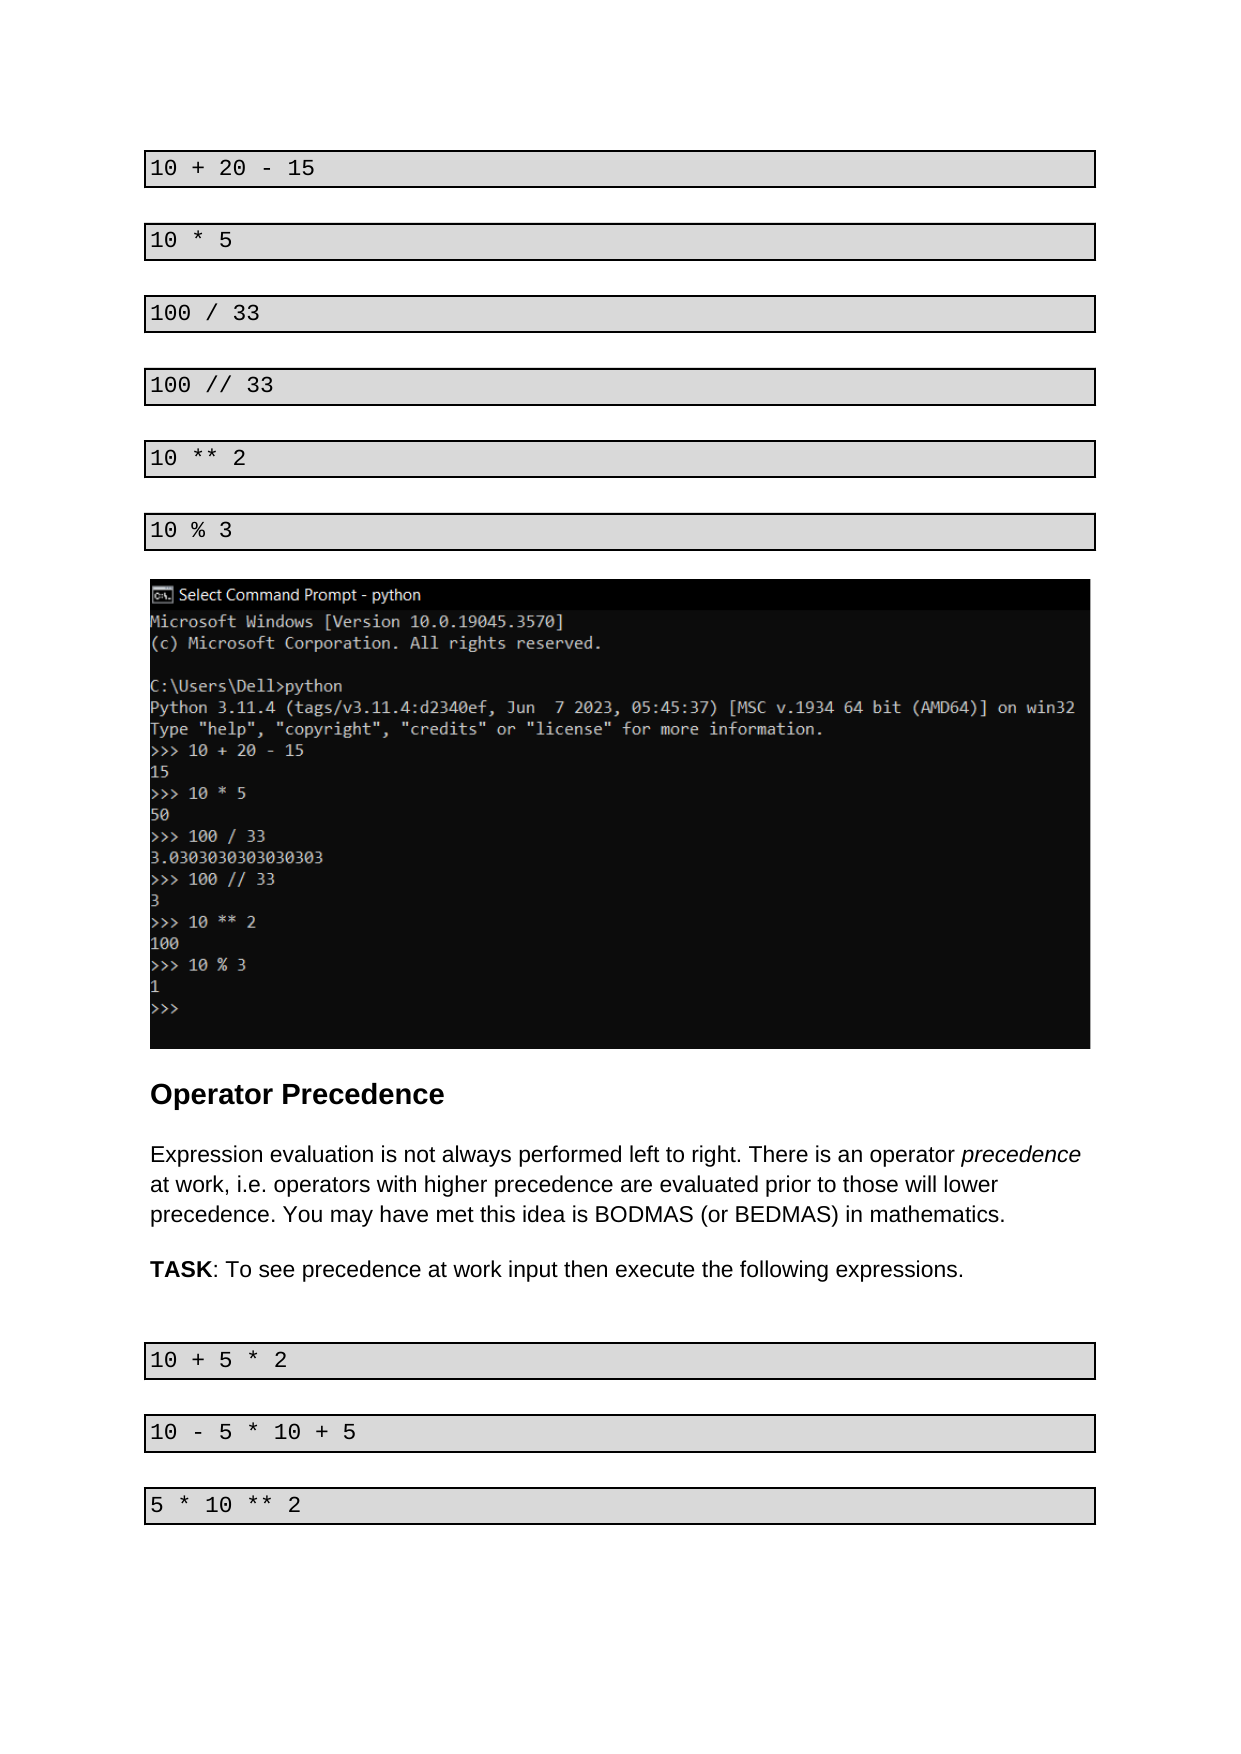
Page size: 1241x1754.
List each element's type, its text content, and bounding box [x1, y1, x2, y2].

text Expression evaluation is not always performed left to right. There is an operator precedence at work, i.e. operators with higher precedence are evaluated prior to those will lower precedence. You may have met this idea is BODMAS (or BEDMAS) in mathematics. [150, 1141, 1090, 1228]
text 10 % 3 [146, 515, 1094, 549]
text 10 + 5 * 2 [146, 1344, 1094, 1378]
text 5 * 10 ** 2 [146, 1489, 1094, 1523]
text 10 ** 2 [146, 442, 1094, 476]
text TASK: To see precedence at work input then execute the following expressions. [150, 1256, 1090, 1283]
picture [150, 579, 1091, 1049]
text 100 / 33 [146, 297, 1094, 331]
text 10 + 20 - 15 [146, 152, 1094, 186]
text 10 * 5 [146, 225, 1094, 259]
text ​Operator Precedence [150, 1077, 1090, 1111]
text 100 // 33 [146, 370, 1094, 404]
text 10 - 5 * 10 + 5 [146, 1416, 1094, 1451]
